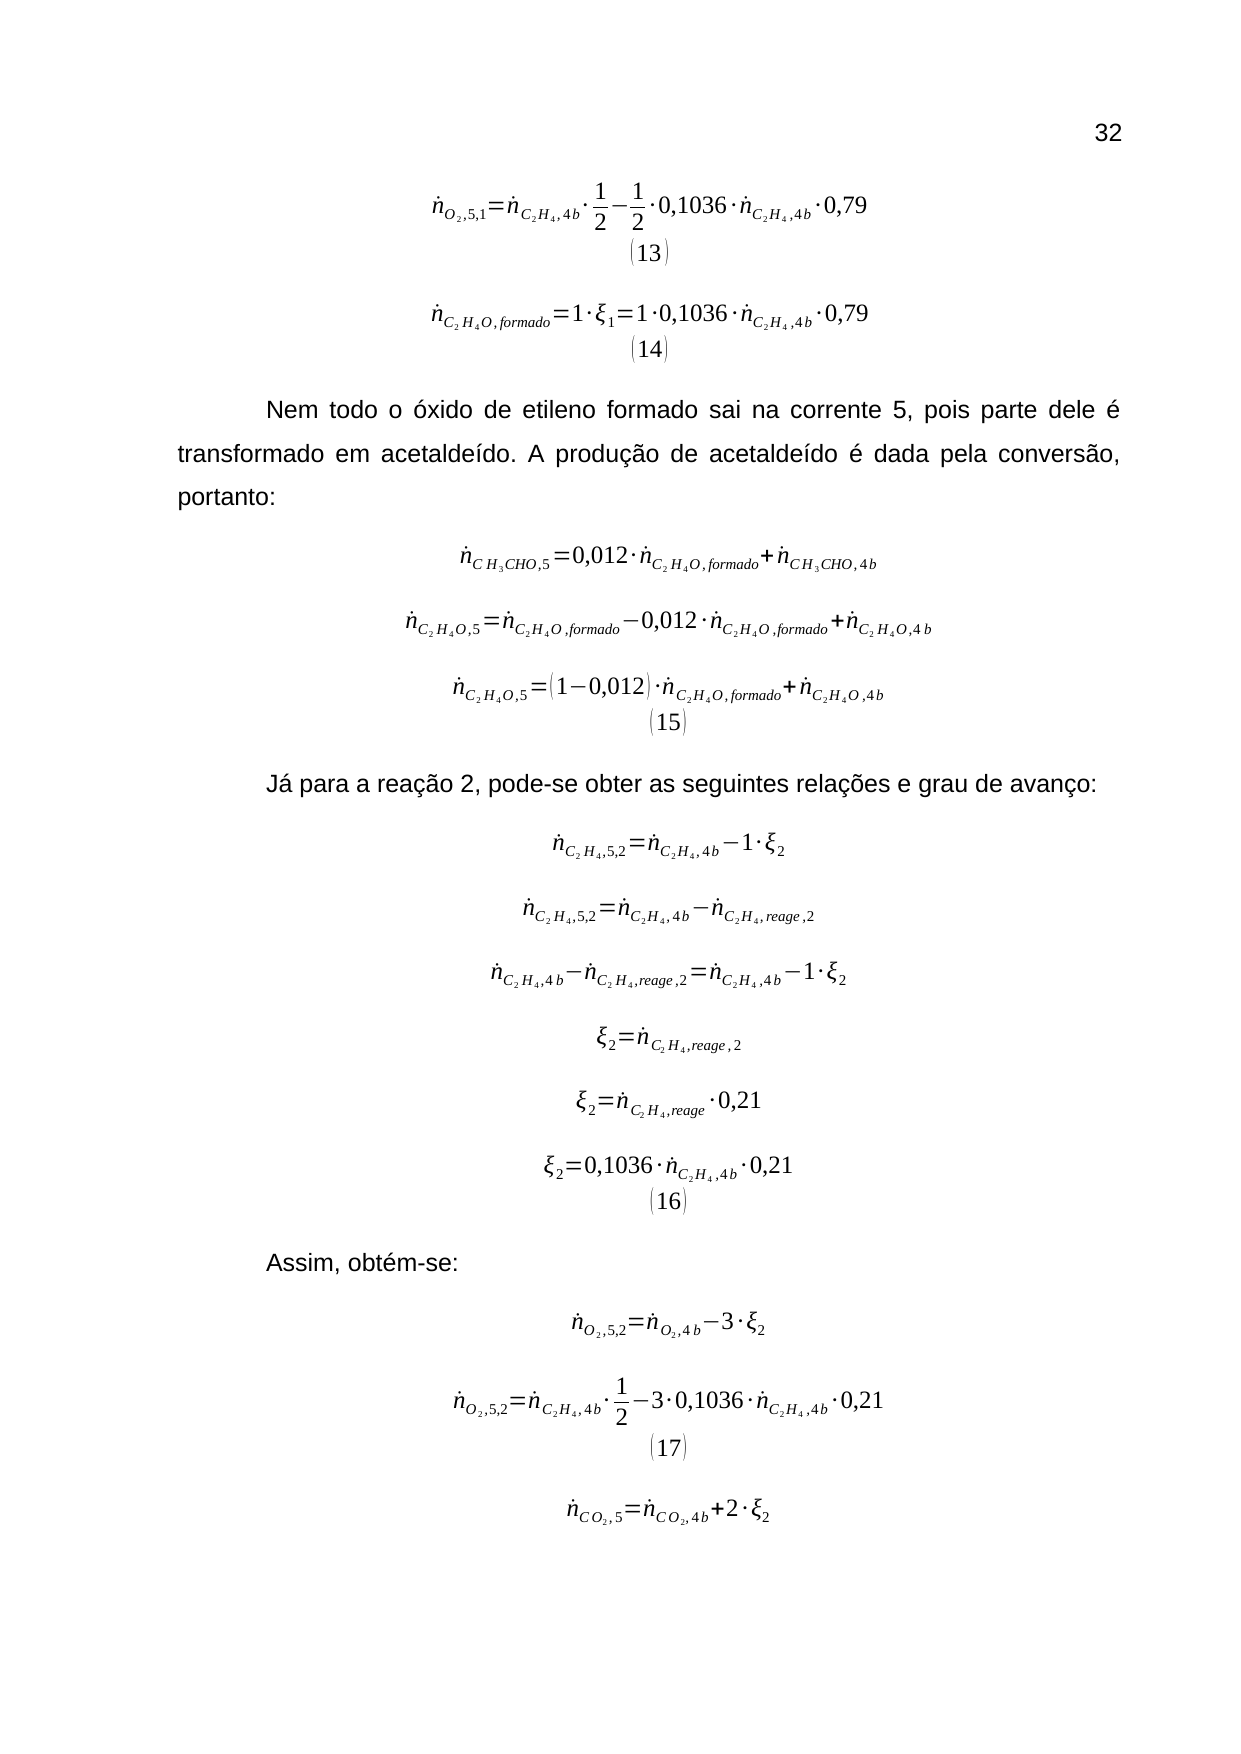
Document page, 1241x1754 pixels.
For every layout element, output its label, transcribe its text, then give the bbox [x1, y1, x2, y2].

text Nem todo o óxido de etileno formado sai na corrente 5, pois parte dele é transformado em acetaldeído. A produção de acetaldeído é dada pela conversão, portanto: [177, 396, 1122, 511]
text Assim, obtém-se: [177, 1248, 1122, 1277]
text Já para a reação 2, pode-se obter as seguintes relações e grau de avanço: [177, 769, 1122, 797]
